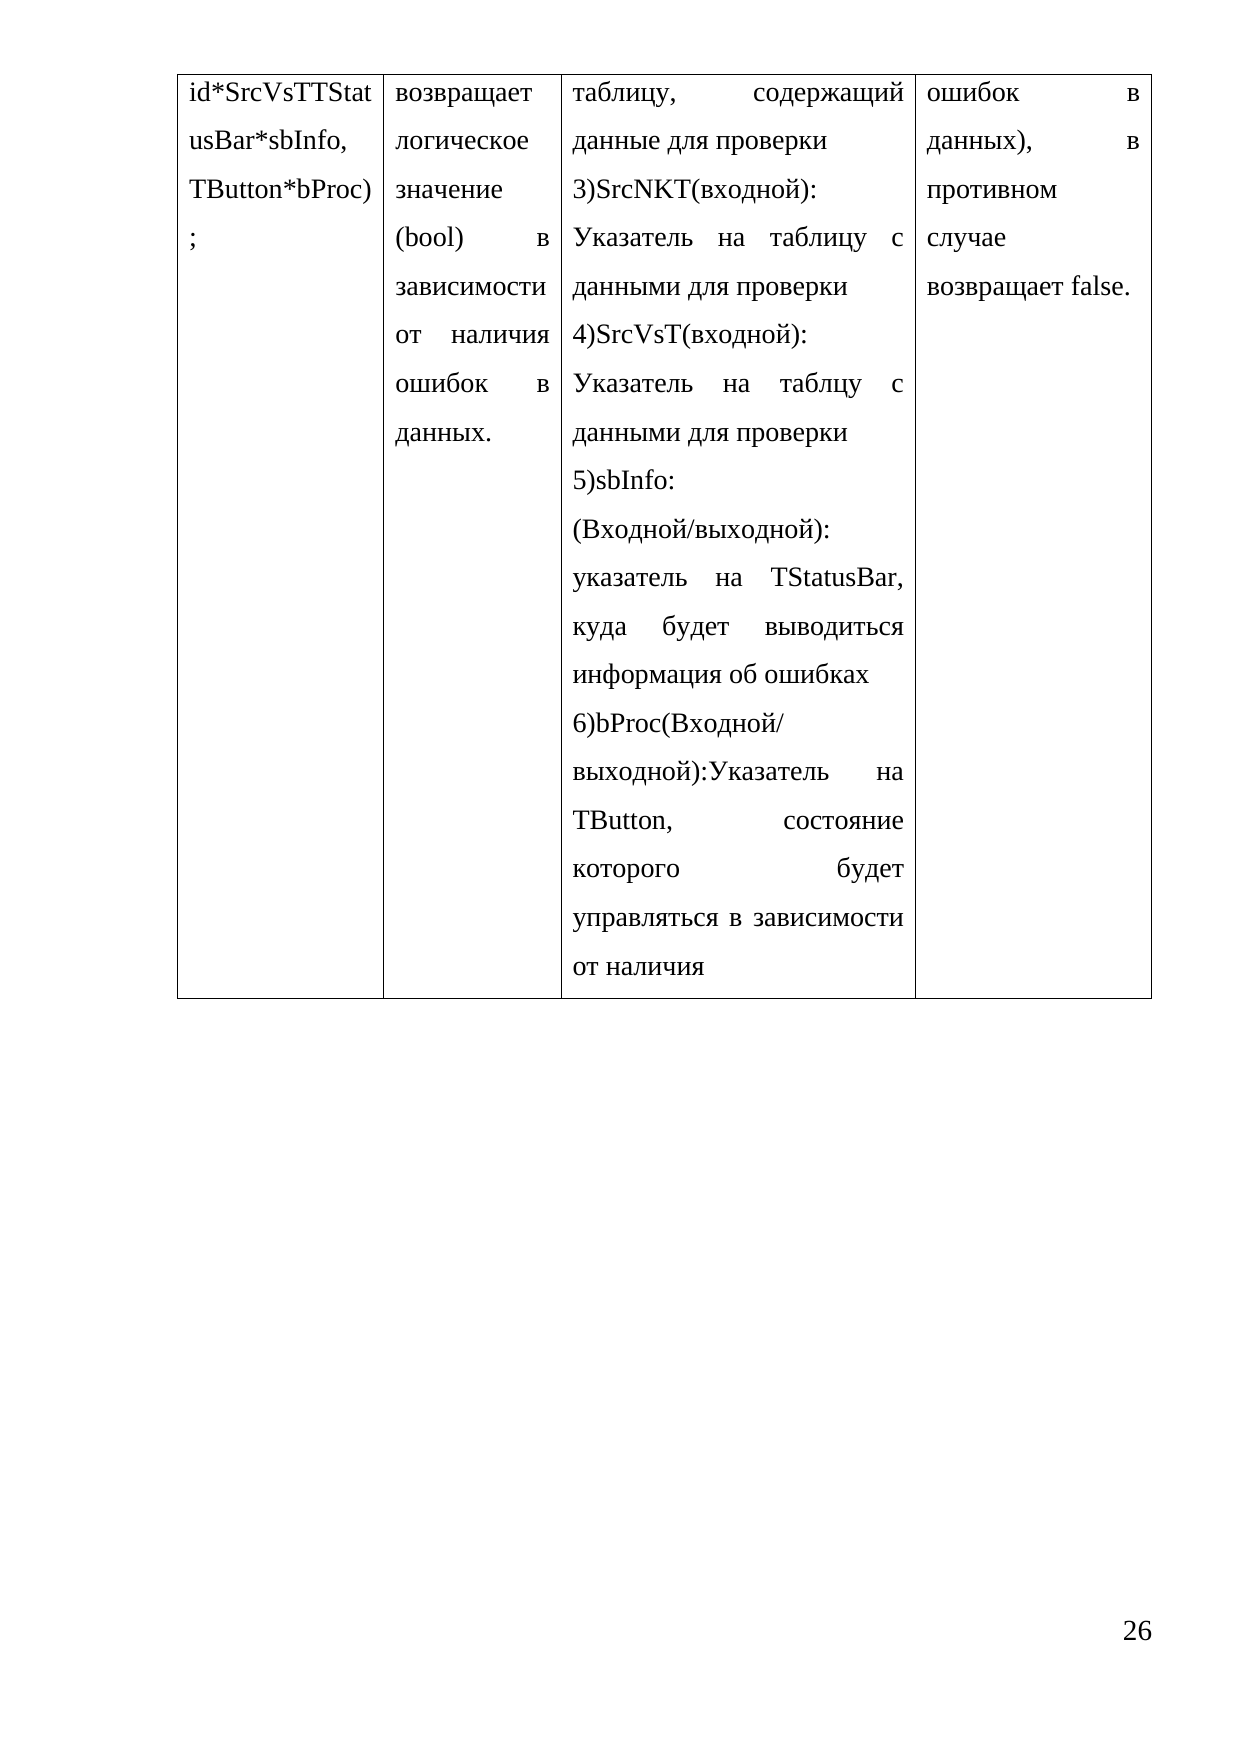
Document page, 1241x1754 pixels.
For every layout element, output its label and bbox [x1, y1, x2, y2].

table_cell [916, 75, 1151, 998]
table_cell [562, 75, 915, 998]
table_cell [384, 75, 561, 998]
table_cell [178, 75, 383, 998]
